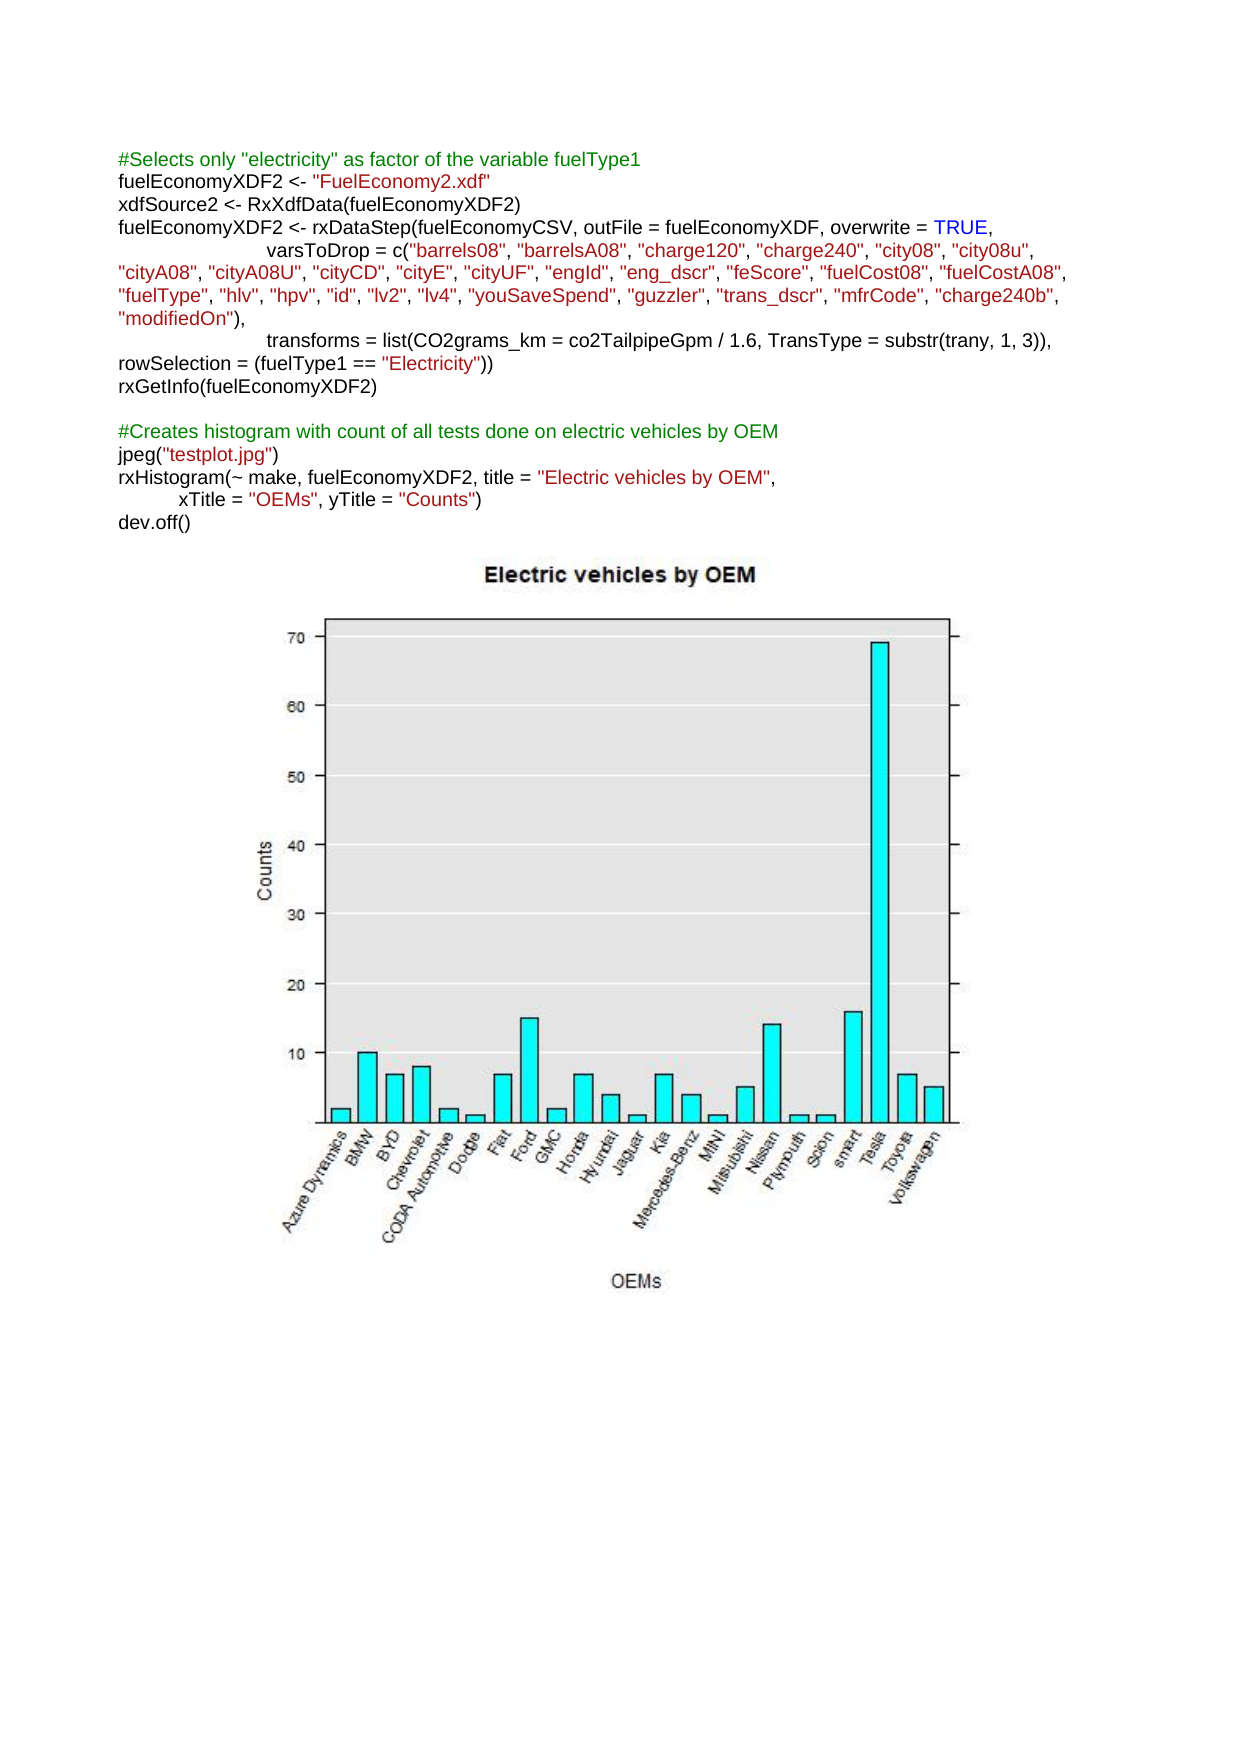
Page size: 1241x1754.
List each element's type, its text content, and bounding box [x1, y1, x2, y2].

text xdfSource2 <- RxXdfData(fuelEconomyXDF2) [118, 193, 1122, 216]
text varsToDrop = c("barrels08", "barrelsA08", "charge120", "charge240", "city08", "city08u", "cityA08", "cityA08U", "cityCD", "cityE", "cityUF", "engId", "eng_dscr", "feScore", "fuelCost08", "fuelCostA08", "fuelType", "hlv", "hpv", "id", "lv2", "lv4", "youSaveSpend", "guzzler", "trans_dscr", "mfrCode", "charge240b", "modifiedOn"), [118, 238, 1122, 329]
text fuelEconomyXDF2 <- rxDataStep(fuelEconomyCSV, outFile = fuelEconomyXDF, overwrite = TRUE, [118, 216, 1122, 238]
text transforms = list(CO2grams_km = co2TailpipeGpm / 1.6, TransType = substr(trany, 1, 3)), rowSelection = (fuelType1 == "Electricity")) [118, 329, 1122, 375]
text rxHistogram(~ make, fuelEconomyXDF2, title = "Electric vehicles by OEM", [118, 466, 1122, 488]
text dev.off() [118, 511, 1122, 534]
text fuelEconomyXDF2 <- "FuelEconomy2.xdf" [118, 170, 1122, 193]
text rxGetInfo(fuelEconomyXDF2) [118, 375, 1122, 397]
text jpeg("testplot.jpg") [118, 443, 1122, 466]
text #Creates histogram with count of all tests done on electric vehicles by OEM [118, 420, 1122, 443]
picture [245, 556, 995, 1307]
text xTitle = "OEMs", yTitle = "Counts") [118, 488, 1122, 511]
text #Selects only "electricity" as factor of the variable fuelType1 [118, 148, 1122, 170]
